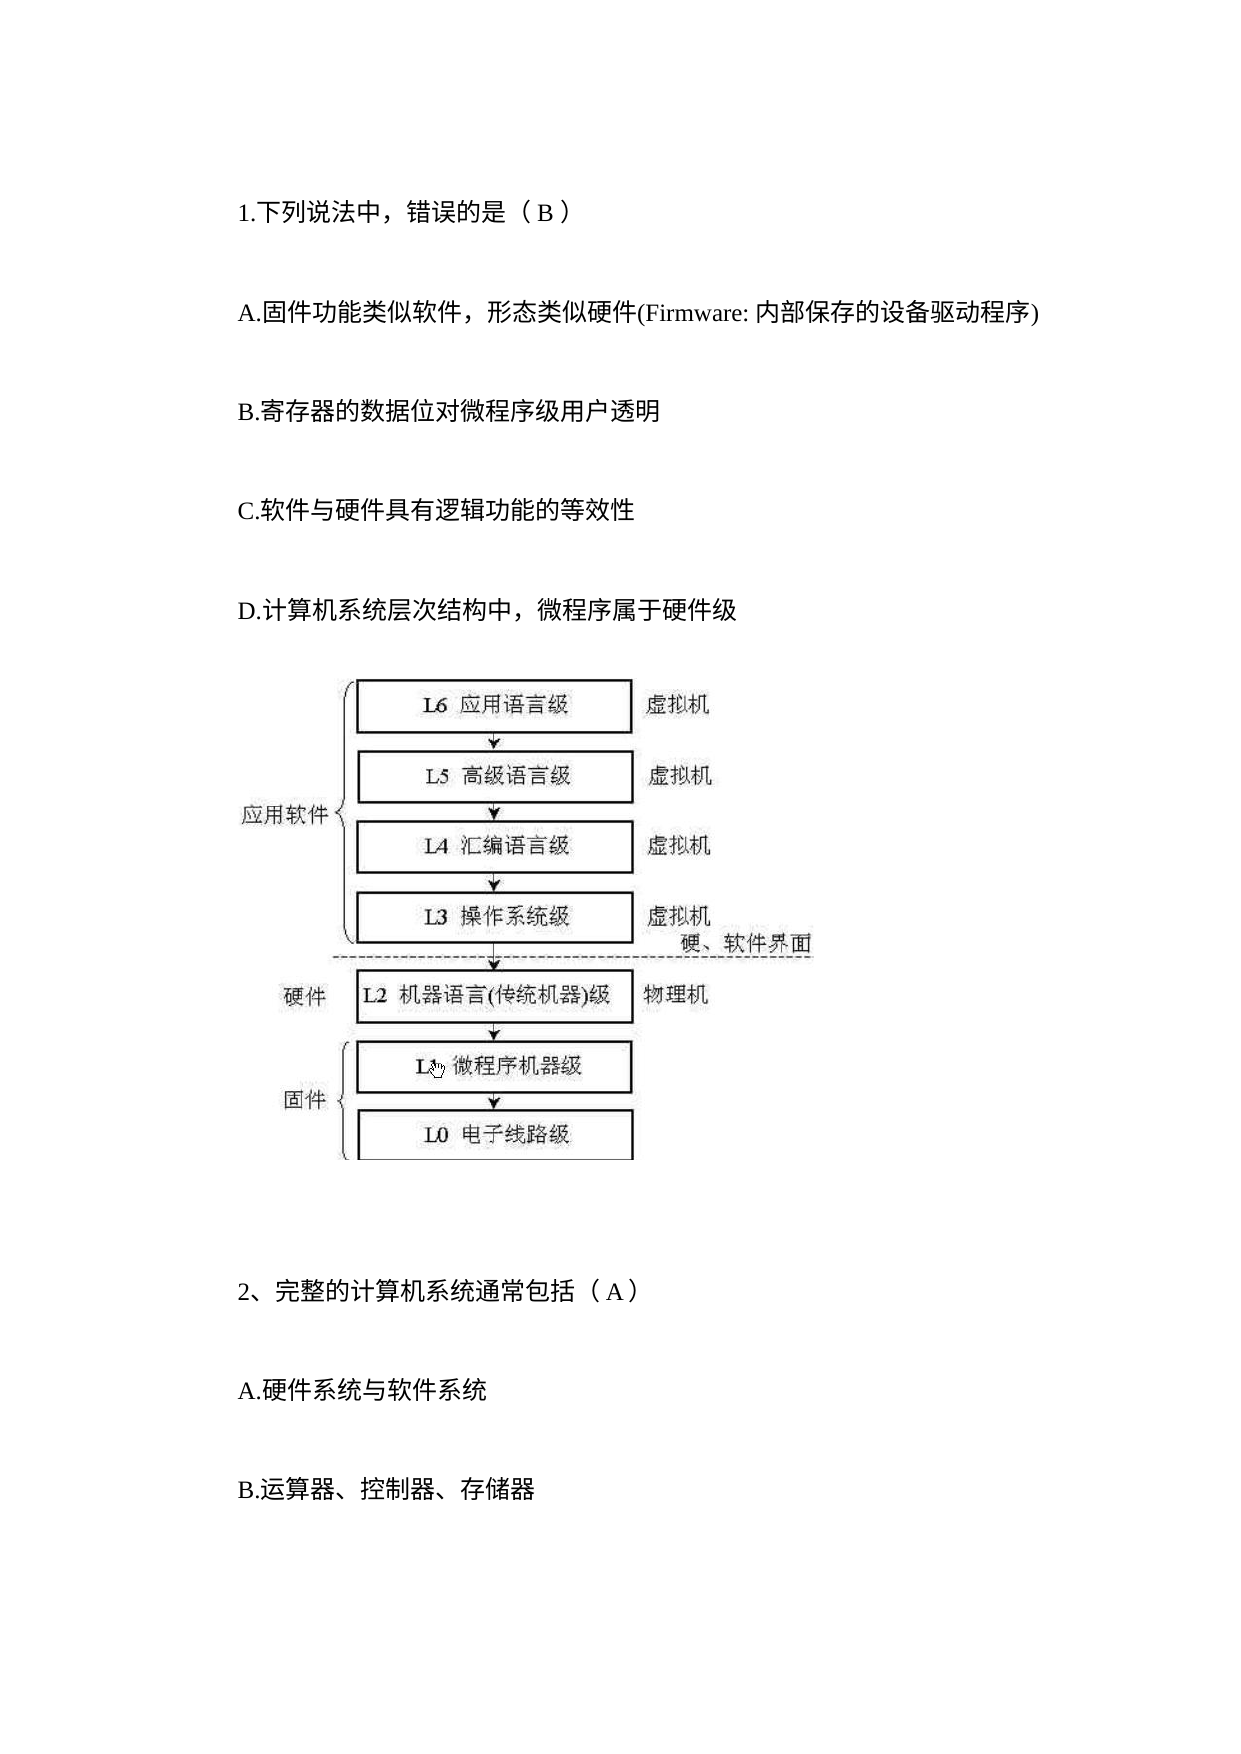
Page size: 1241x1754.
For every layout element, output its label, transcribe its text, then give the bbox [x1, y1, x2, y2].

text B.寄存器的数据位对微程序级用户透明 [187, 377, 1053, 442]
text 1.下列说法中，错误的是（ B ） [187, 178, 1053, 243]
text 2、完整的计算机系统通常包括（ A ） [187, 1257, 1053, 1322]
text D.计算机系统层次结构中，微程序属于硬件级 [187, 576, 1053, 641]
text B.运算器、控制器、存储器 [187, 1456, 1053, 1521]
text A.硬件系统与软件系统 [187, 1356, 1053, 1421]
text A.固件功能类似软件，形态类似硬件(Firmware: 内部保存的设备驱动程序) [187, 278, 1053, 343]
text C.软件与硬件具有逻辑功能的等效性 [187, 476, 1053, 541]
picture [237, 678, 814, 1160]
